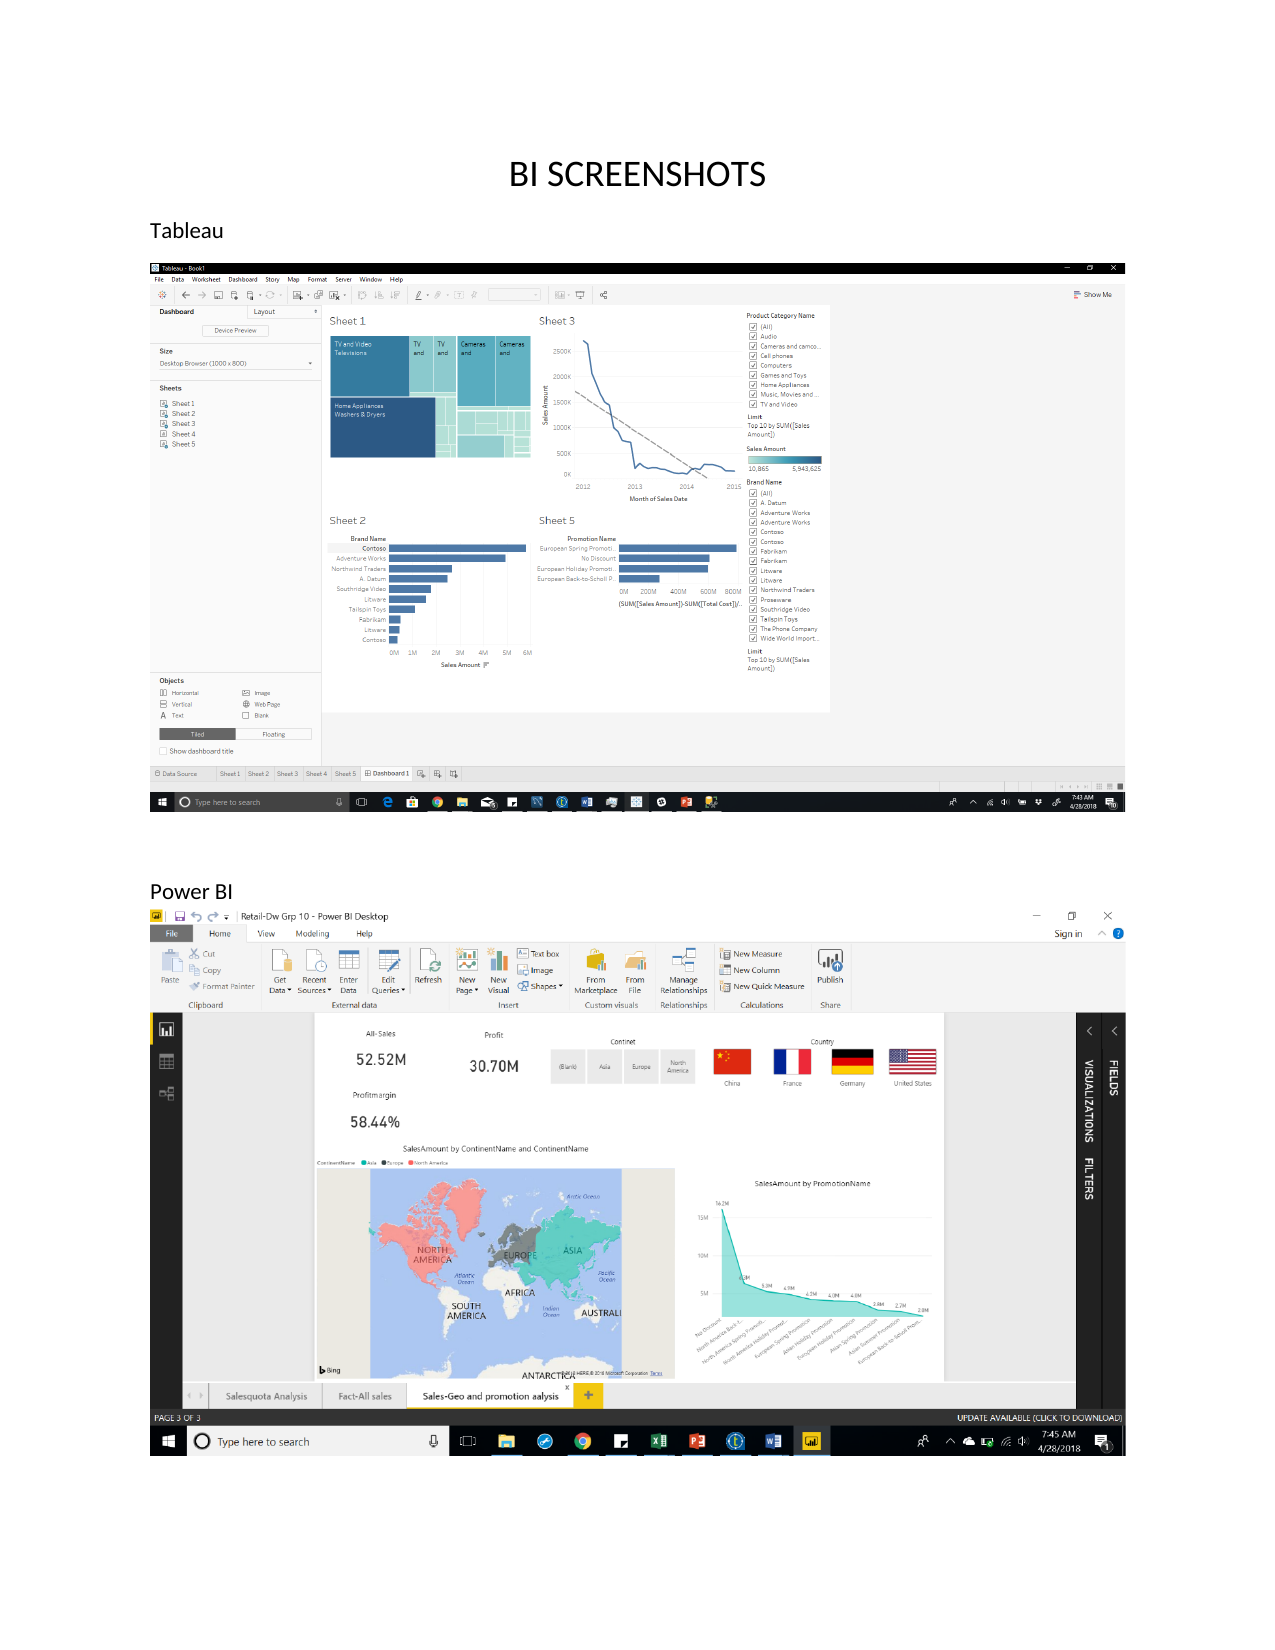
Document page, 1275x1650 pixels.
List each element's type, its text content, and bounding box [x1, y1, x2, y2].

picture [150, 907, 1126, 1456]
text BI SCREENSHOTS [150, 150, 1125, 196]
picture [150, 263, 1125, 812]
text Power BI [150, 877, 1125, 907]
text Tableau [150, 216, 1125, 244]
